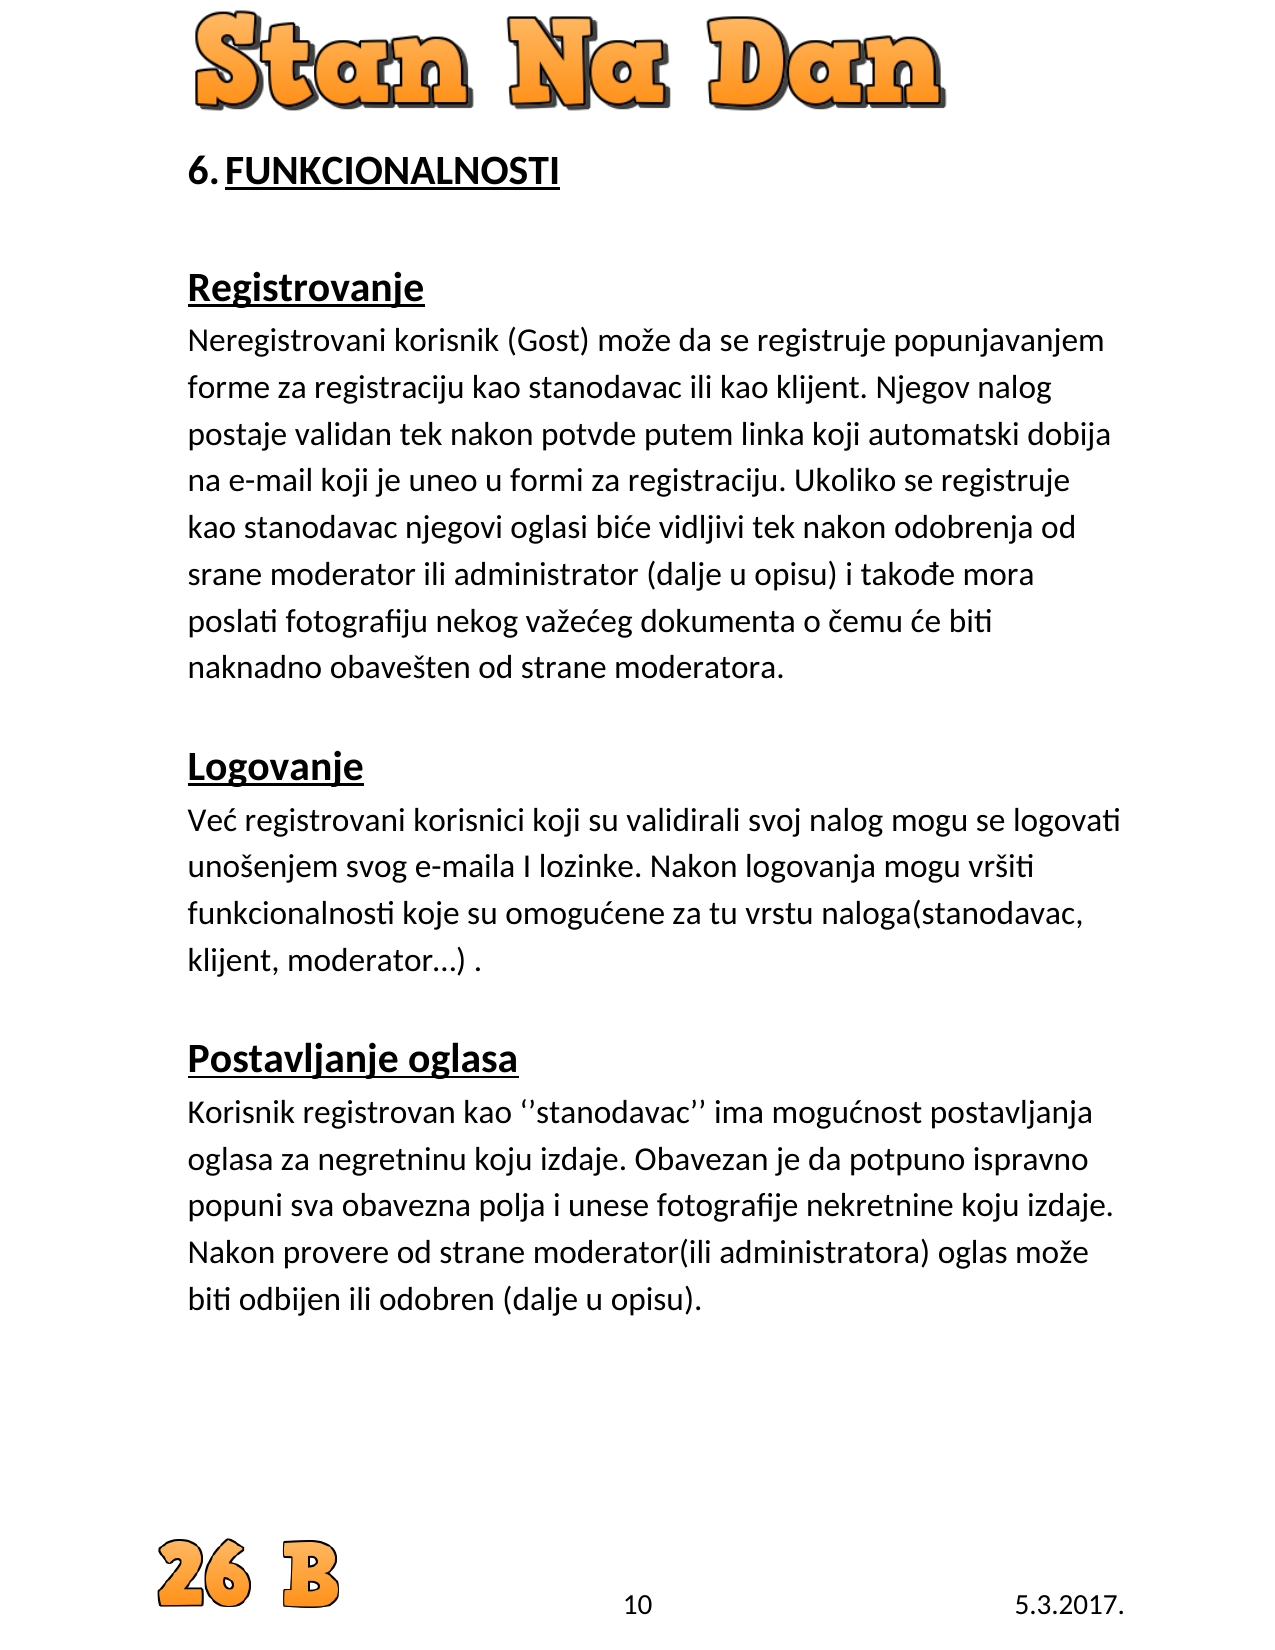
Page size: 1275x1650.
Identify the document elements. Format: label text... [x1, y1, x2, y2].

list Registrovanje [187, 261, 1125, 312]
list Postavljanje oglasa [187, 1032, 1125, 1083]
list Korisnik registrovan kao ‘’stanodavac’’ ima mogućnost postavljanja oglasa za negretninu koju izdaje. Obavezan je da potpuno ispravno popuni sva obavezna polja i unese fotografije nekretnine koju izdaje. Nakon provere od strane moderator(ili administratora) oglas može biti odbijen ili odobren (dalje u opisu). [187, 1091, 1125, 1319]
list Logovanje [187, 740, 1125, 791]
list Neregistrovani korisnik (Gost) može da se registruje popunjavanjem forme za registraciju kao stanodavac ili kao klijent. Njegov nalog postaje validan tek nakon potvde putem linka koji automatski dobija na e-mail koji je uneo u formi za registraciju. Ukoliko se registruje kao stanodavac njegovi oglasi biće vidljivi tek nakon odobrenja od srane moderator ili administrator (dalje u opisu) i takođe mora poslati fotografiju nekog važećeg dokumenta o čemu će biti naknadno obavešten od strane moderatora. [187, 319, 1125, 687]
list Već registrovani korisnici koji su validirali svoj nalog mogu se logovati unošenjem svog e-maila I lozinke. Nakon logovanja mogu vršiti funkcionalnosti koje su omogućene za tu vrstu naloga(stanodavac, klijent, moderator…) . [187, 798, 1125, 979]
picture [186, 1, 956, 120]
text FUNKCIONALNOSTI [187, 144, 1125, 195]
picture [150, 1531, 345, 1615]
